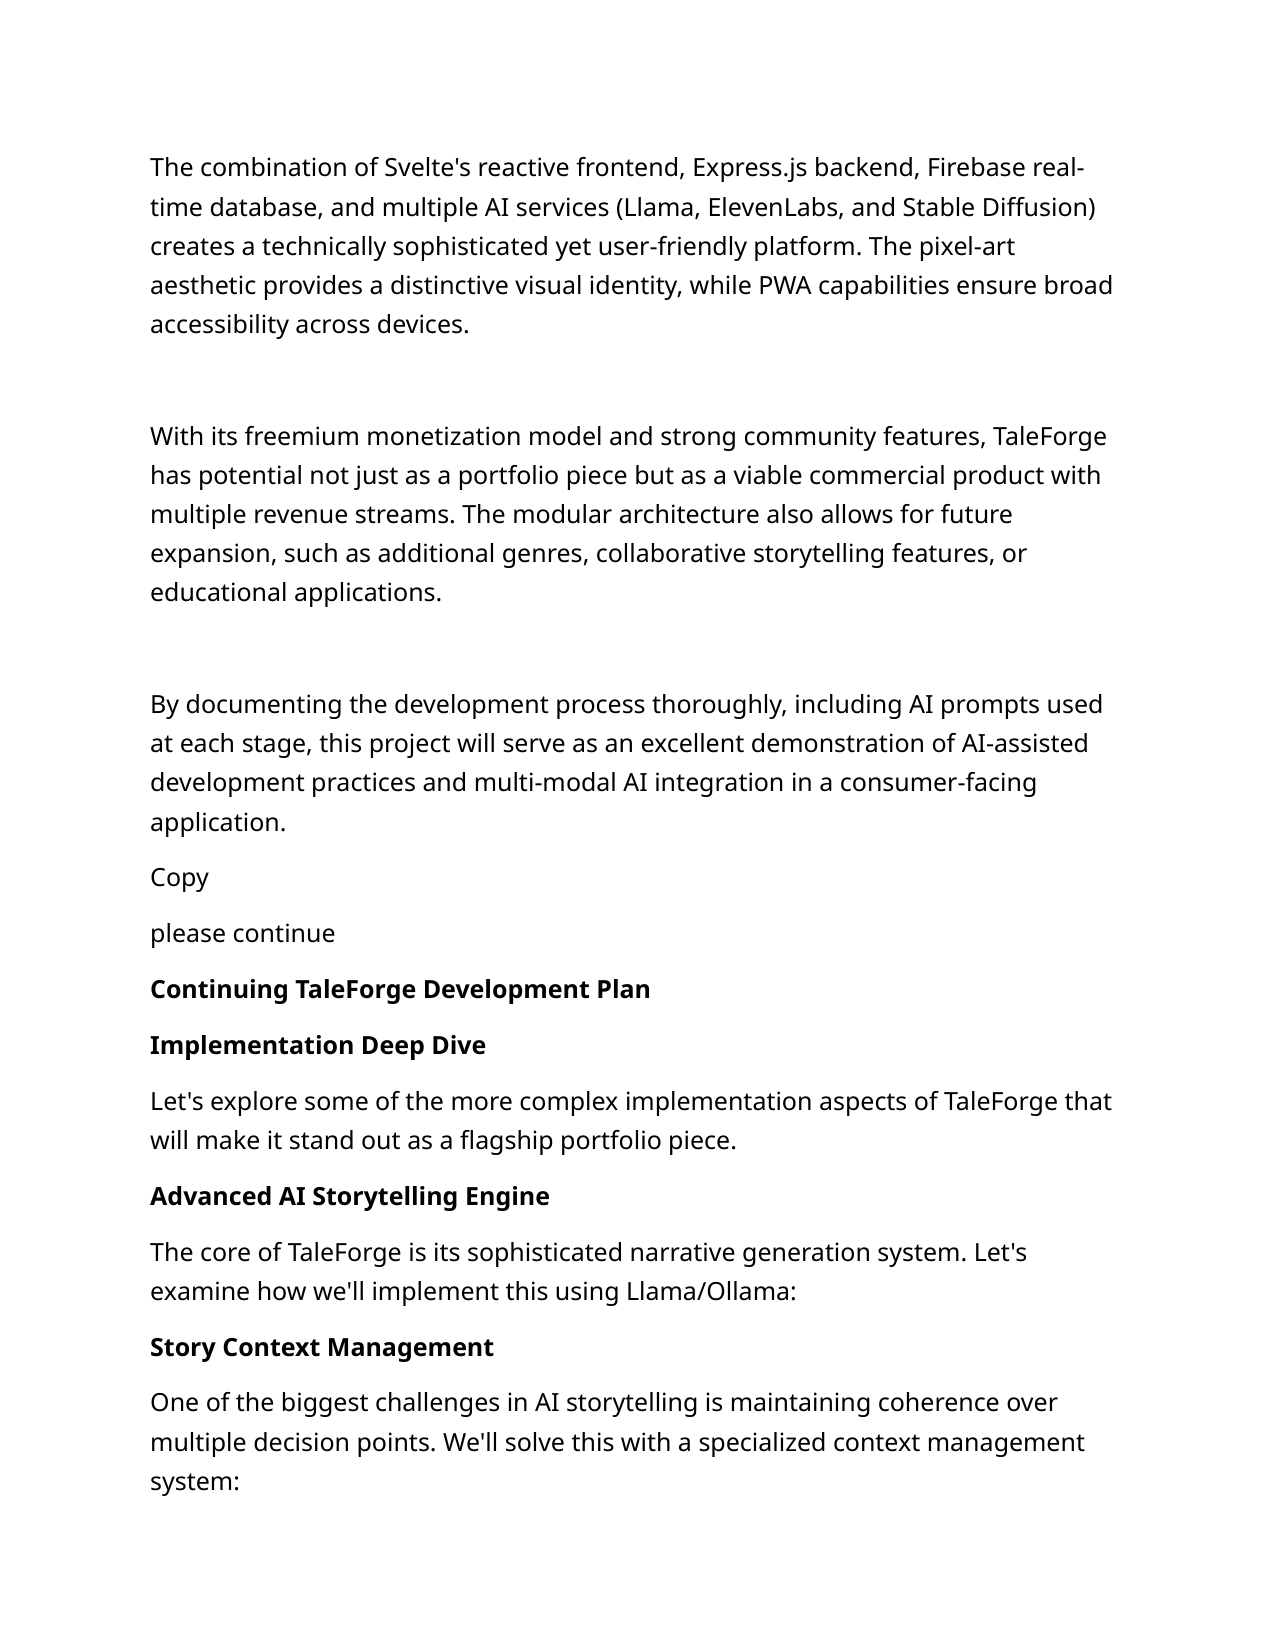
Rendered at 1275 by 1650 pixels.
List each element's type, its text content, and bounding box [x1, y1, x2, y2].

text please continue [150, 916, 1125, 950]
text With its freemium monetization model and strong community features, TaleForge has potential not just as a portfolio piece but as a viable commercial product with multiple revenue streams. The modular architecture also allows for future expansion, such as additional genres, collaborative storytelling features, or educational applications. [150, 418, 1125, 609]
text Advanced AI Storytelling Engine [150, 1178, 1125, 1212]
text The core of TaleForge is its sophisticated narrative generation system. Let's examine how we'll implement this using Llama/Ollama: [150, 1234, 1125, 1307]
text Story Context Management [150, 1329, 1125, 1363]
text Continuing TaleForge Development Plan [150, 972, 1125, 1006]
text By documenting the development process thoroughly, including AI prompts used at each stage, this project will serve as an excellent demonstration of AI-assisted development practices and multi-modal AI integration in a consumer-facing application. [150, 687, 1125, 838]
text Copy [150, 860, 1125, 894]
text One of the biggest challenges in AI storytelling is maintaining coherence over multiple decision points. We'll solve this with a specialized context management system: [150, 1385, 1125, 1497]
text Let's explore some of the more complex implementation aspects of TaleForge that will make it stand out as a flagship portfolio piece. [150, 1083, 1125, 1157]
text The combination of Svelte's reactive frontend, Express.js backend, Firebase real-time database, and multiple AI services (Llama, ElevenLabs, and Stable Diffusion) creates a technically sophisticated yet user-friendly platform. The pixel-art aesthetic provides a distinctive visual identity, while PWA capabilities ensure broad accessibility across devices. [150, 150, 1125, 341]
text Implementation Deep Dive [150, 1027, 1125, 1062]
